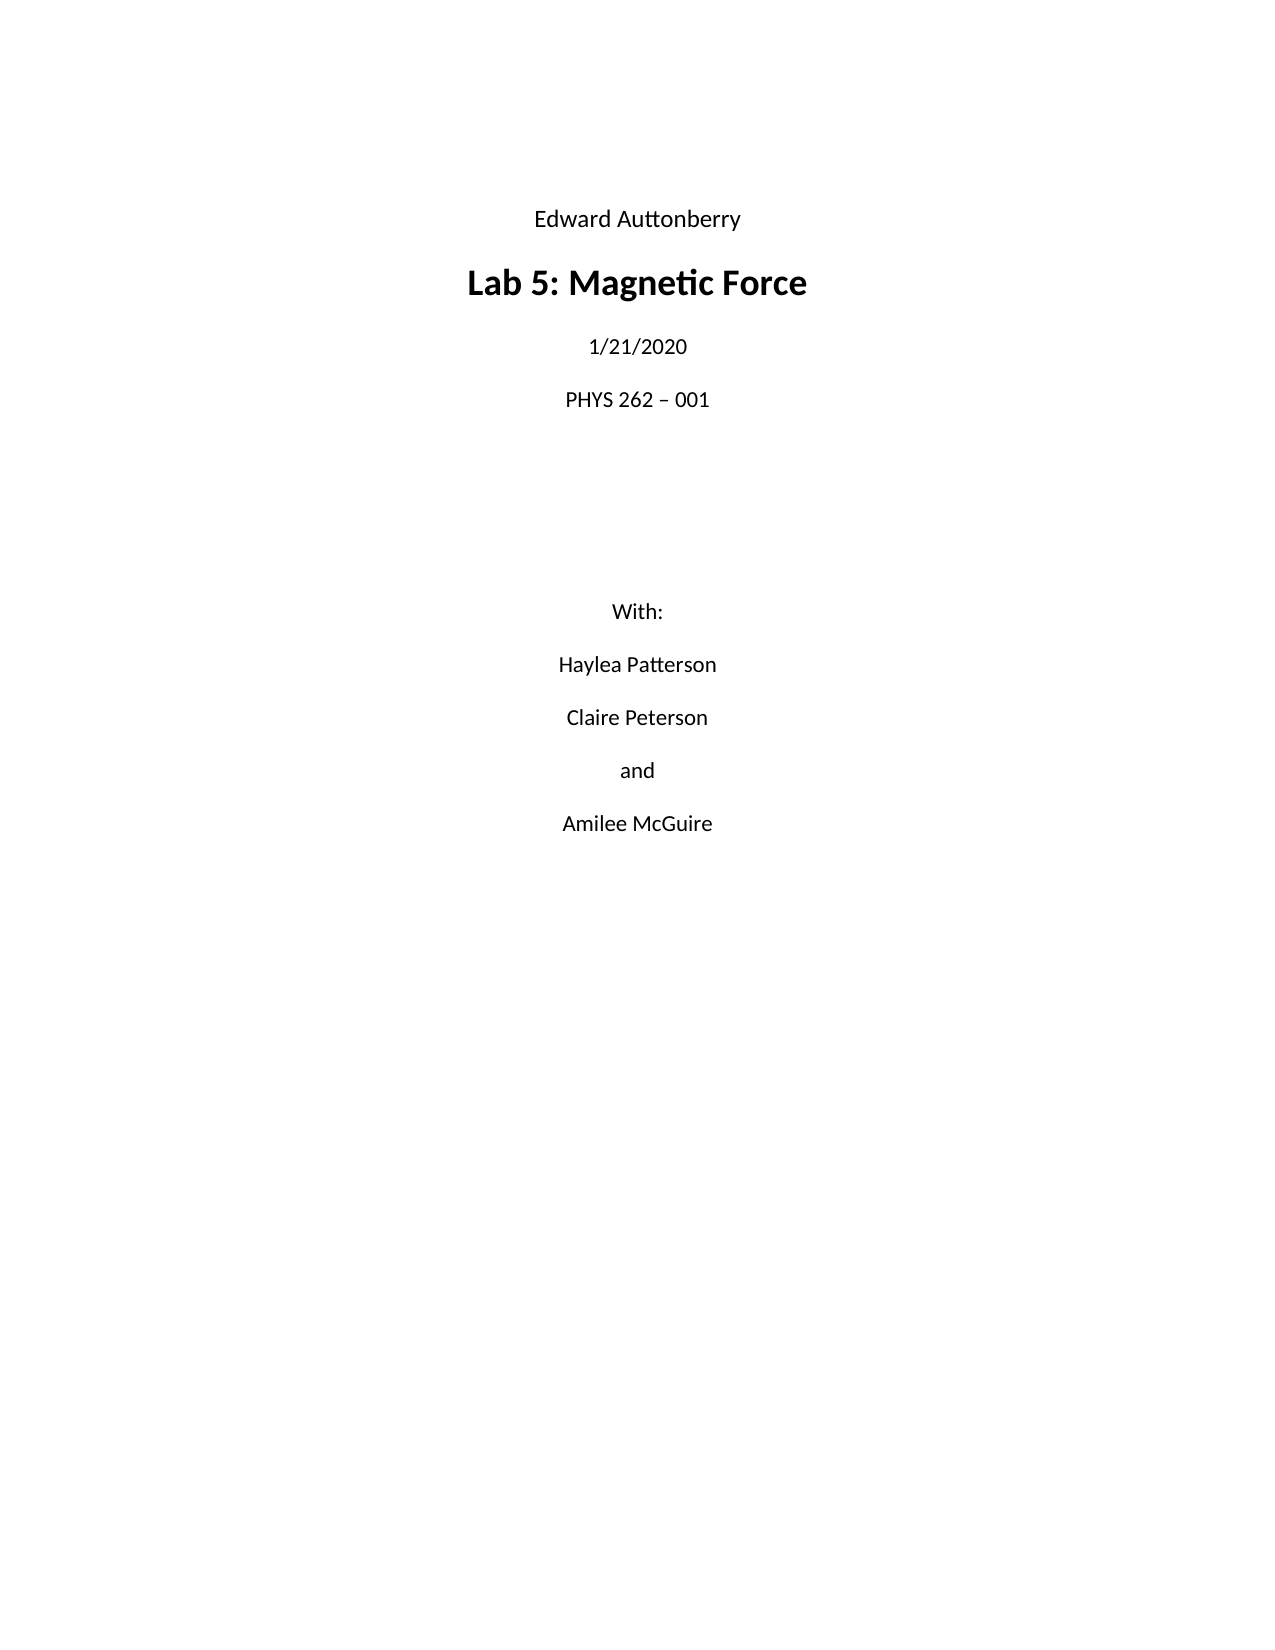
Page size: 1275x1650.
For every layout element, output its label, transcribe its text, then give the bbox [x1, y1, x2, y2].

text Amilee McGuire [150, 809, 1125, 838]
text Lab 5: Magnetic Force [150, 259, 1125, 305]
text With: [150, 597, 1125, 626]
text PHYS 262 – 001 [150, 385, 1125, 413]
text Haylea Patterson [150, 651, 1125, 678]
text 1/21/2020 [150, 332, 1125, 360]
text Claire Peterson [150, 703, 1125, 732]
text and [150, 757, 1125, 784]
text Edward Auttonberry [150, 203, 1125, 233]
